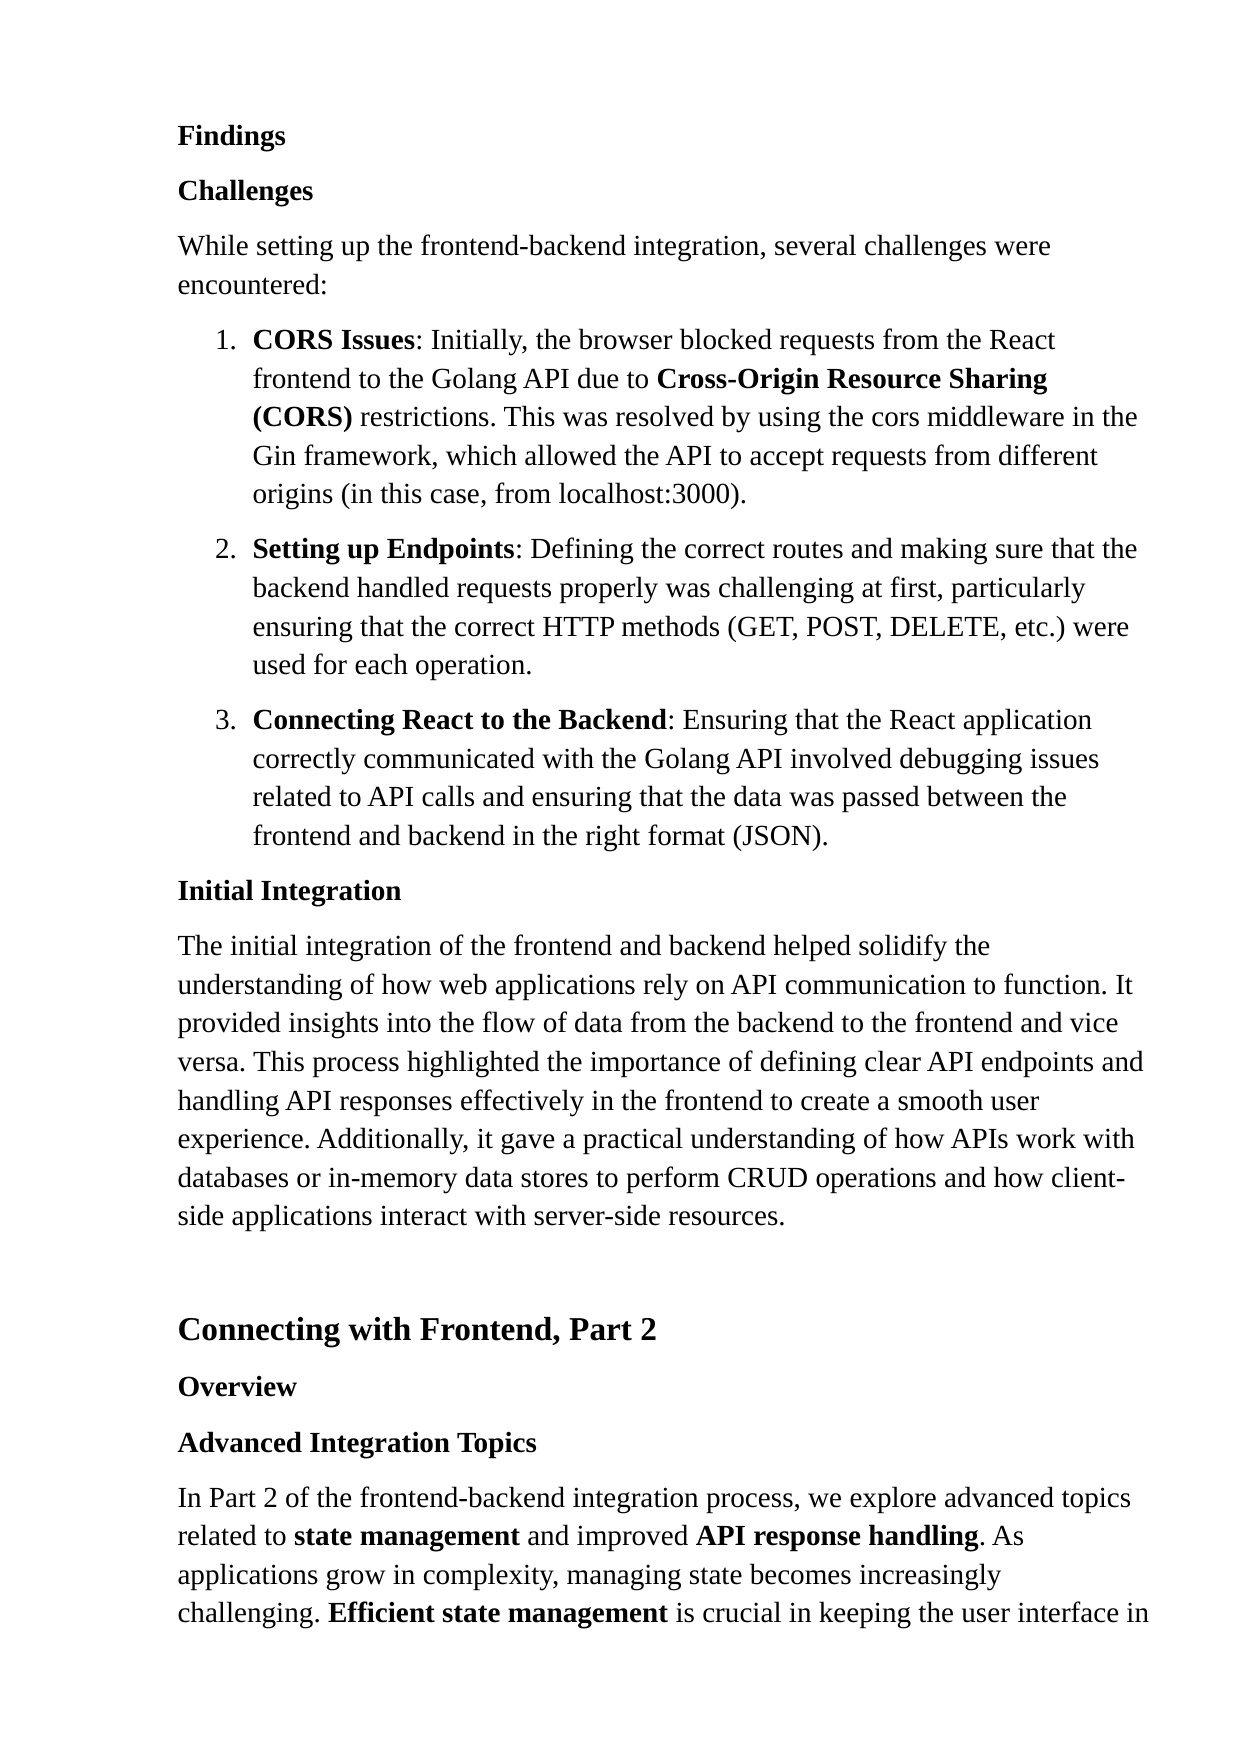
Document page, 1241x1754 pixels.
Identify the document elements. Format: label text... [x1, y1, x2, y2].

text Initial Integration [177, 873, 1152, 907]
text The initial integration of the frontend and backend helped solidify the understanding of how web applications rely on API communication to function. It provided insights into the flow of data from the backend to the frontend and vice versa. This process highlighted the importance of defining clear API endpoints and handling API responses effectively in the frontend to create a smooth user experience. Additionally, it gave a practical understanding of how APIs work with databases or in-memory data stores to perform CRUD operations and how client-side applications interact with server-side resources. [177, 928, 1152, 1232]
text While setting up the frontend-backend integration, several challenges were encountered: [177, 228, 1152, 301]
text Connecting with Frontend, Part 2 [177, 1309, 1152, 1347]
list CORS Issues: Initially, the browser blocked requests from the React frontend to the Golang API due to Cross-Origin Resource Sharing (CORS) restrictions. This was resolved by using the cors middleware in the Gin framework, which allowed the API to accept requests from different origins (in this case, from localhost:3000). [215, 322, 1152, 510]
text Challenges [177, 173, 1152, 207]
list Setting up Endpoints: Defining the correct routes and making sure that the backend handled requests properly was challenging at first, particularly ensuring that the correct HTTP methods (GET, POST, DELETE, etc.) were used for each operation. [215, 532, 1152, 681]
list Connecting React to the Backend: Ensuring that the React application correctly communicated with the Golang API involved debugging issues related to API calls and ensuring that the data was passed between the frontend and backend in the right format (JSON). [215, 702, 1152, 852]
text Overview [177, 1369, 1152, 1403]
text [177, 1480, 1152, 1629]
text Advanced Integration Topics [177, 1425, 1152, 1458]
text Findings [177, 118, 1152, 152]
